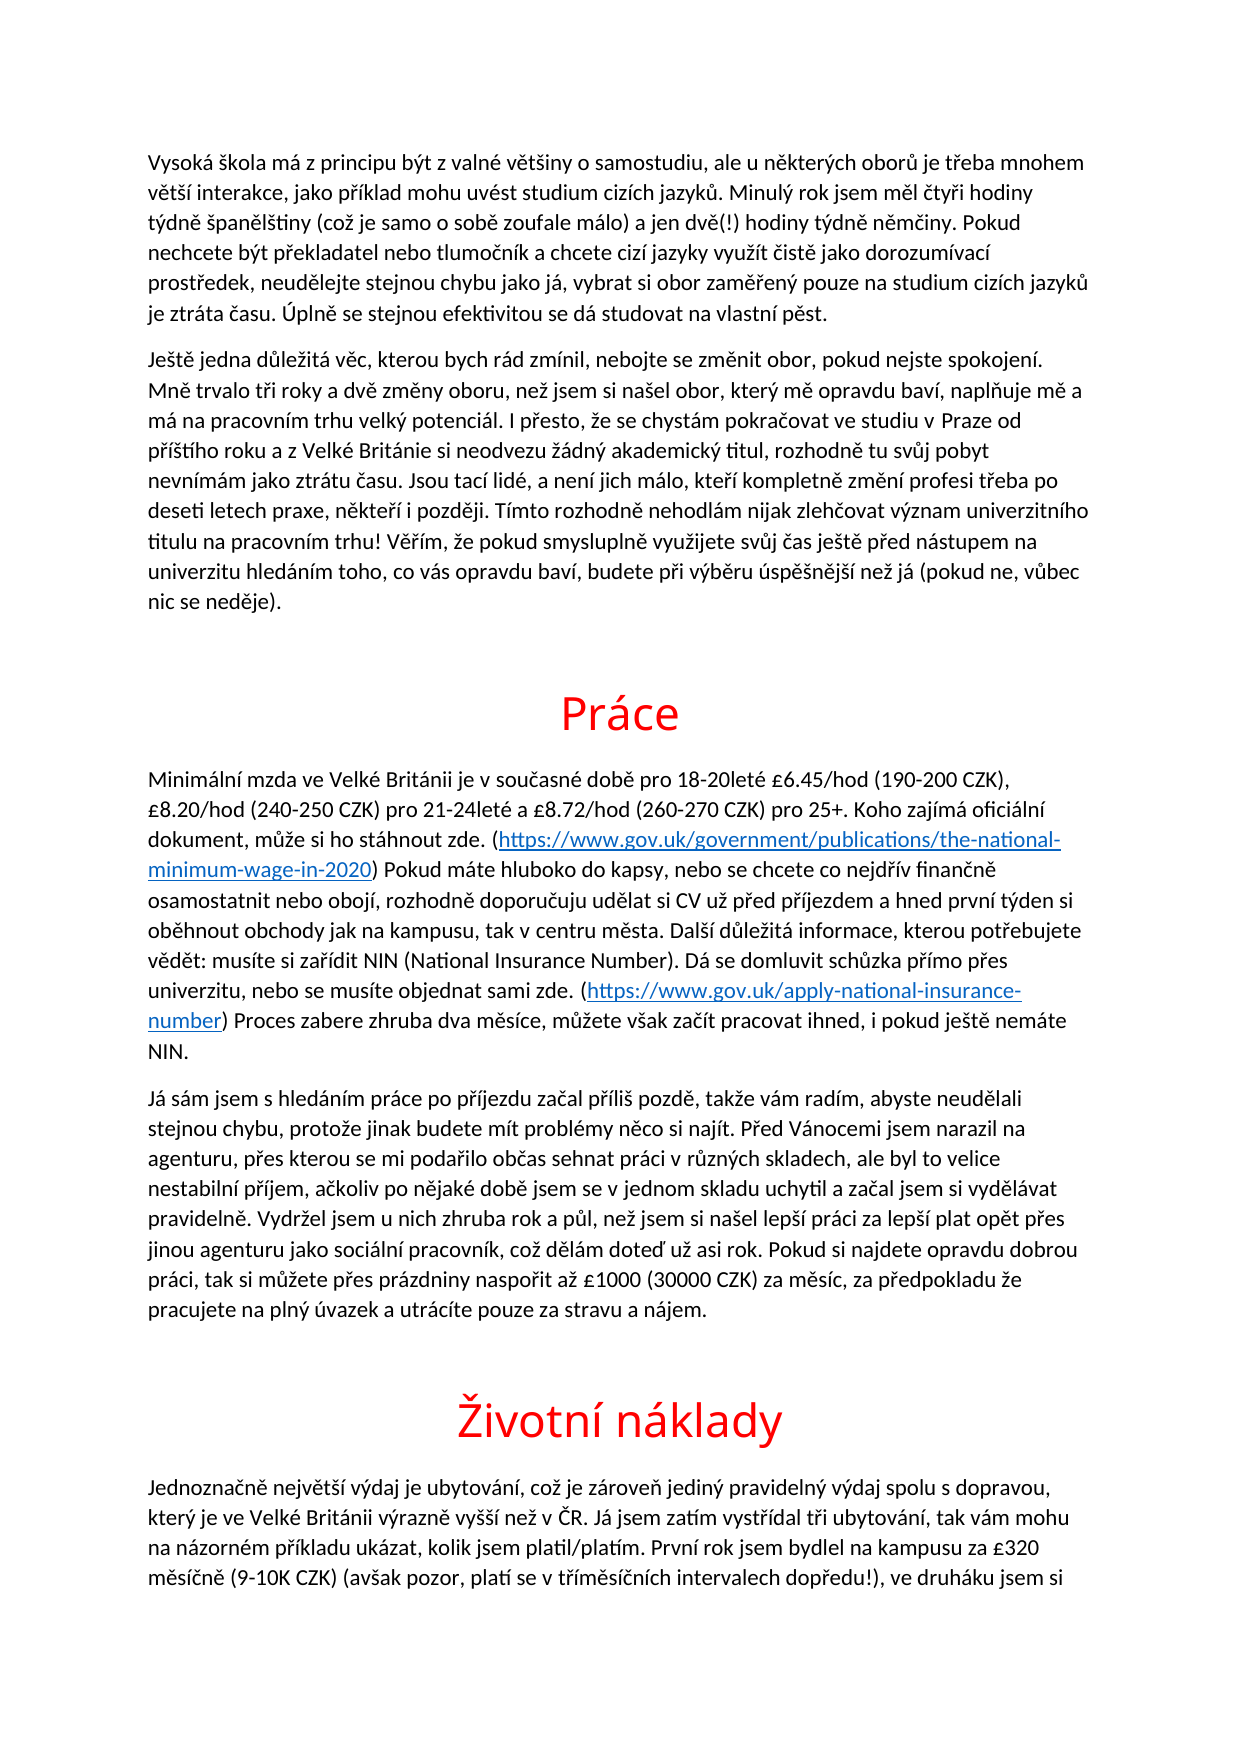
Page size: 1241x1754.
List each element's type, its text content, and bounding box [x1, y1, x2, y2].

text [148, 1473, 1093, 1591]
text Já sám jsem s hledáním práce po příjezdu začal příliš pozdě, takže vám radím, abyste neudělali stejnou chybu, protože jinak budete mít problémy něco si najít. Před Vánocemi jsem narazil na agenturu, přes kterou se mi podařilo občas sehnat práci v různých skladech, ale byl to velice nestabilní příjem, ačkoliv po nějaké době jsem se v jednom skladu uchytil a začal jsem si vydělávat pravidelně. Vydržel jsem u nich zhruba rok a půl, než jsem si našel lepší práci za lepší plat opět přes jinou agenturu jako sociální pracovník, což dělám doteď už asi rok. Pokud si najdete opravdu dobrou práci, tak si můžete přes prázdniny naspořit až £1000 (30000 CZK) za měsíc, za předpokladu že pracujete na plný úvazek a utrácíte pouze za stravu a nájem. [148, 1084, 1093, 1323]
text Minimální mzda ve Velké Británii je v současné době pro 18-20leté £6.45/hod (190-200 CZK), £8.20/hod (240-250 CZK) pro 21-24leté a £8.72/hod (260-270 CZK) pro 25+. Koho zajímá oficiální dokument, může si ho stáhnout zde. (https://www.gov.uk/government/publications/the-national-minimum-wage-in-2020) Pokud máte hluboko do kapsy, nebo se chcete co nejdřív finančně osamostatnit nebo obojí, rozhodně doporučuju udělat si CV už před příjezdem a hned první týden si oběhnout obchody jak na kampusu, tak v centru města. Další důležitá informace, kterou potřebujete vědět: musíte si zařídit NIN (National Insurance Number). Dá se domluvit schůzka přímo přes univerzitu, nebo se musíte objednat sami zde. (https://www.gov.uk/apply-national-insurance-number) Proces zabere zhruba dva měsíce, můžete však začít pracovat ihned, i pokud ještě nemáte NIN. [148, 765, 1093, 1065]
text Vysoká škola má z principu být z valné většiny o samostudiu, ale u některých oborů je třeba mnohem větší interakce, jako příklad mohu uvést studium cizích jazyků. Minulý rok jsem měl čtyři hodiny týdně španělštiny (což je samo o sobě zoufale málo) a jen dvě(!) hodiny týdně němčiny. Pokud nechcete být překladatel nebo tlumočník a chcete cizí jazyky využít čistě jako dorozumívací prostředek, neudělejte stejnou chybu jako já, vybrat si obor zaměřený pouze na studium cizích jazyků je ztráta času. Úplně se stejnou efektivitou se dá studovat na vlastní pěst. [148, 148, 1093, 327]
text Ještě jedna důležitá věc, kterou bych rád zmínil, nebojte se změnit obor, pokud nejste spokojení. Mně trvalo tři roky a dvě změny oboru, než jsem si našel obor, který mě opravdu baví, naplňuje mě a má na pracovním trhu velký potenciál. I přesto, že se chystám pokračovat ve studiu v Praze od příštího roku a z Velké Británie si neodvezu žádný akademický titul, rozhodně tu svůj pobyt nevnímám jako ztrátu času. Jsou tací lidé, a není jich málo, kteří kompletně změní profesi třeba po deseti letech praxe, někteří i později. Tímto rozhodně nehodlám nijak zlehčovat význam univerzitního titulu na pracovním trhu! Věřím, že pokud smysluplně využijete svůj čas ještě před nástupem na univerzitu hledáním toho, co vás opravdu baví, budete při výběru úspěšnější než já (pokud ne, vůbec nic se neděje). [148, 346, 1093, 615]
text Životní náklady [148, 1389, 1093, 1451]
text Práce [148, 681, 1093, 743]
